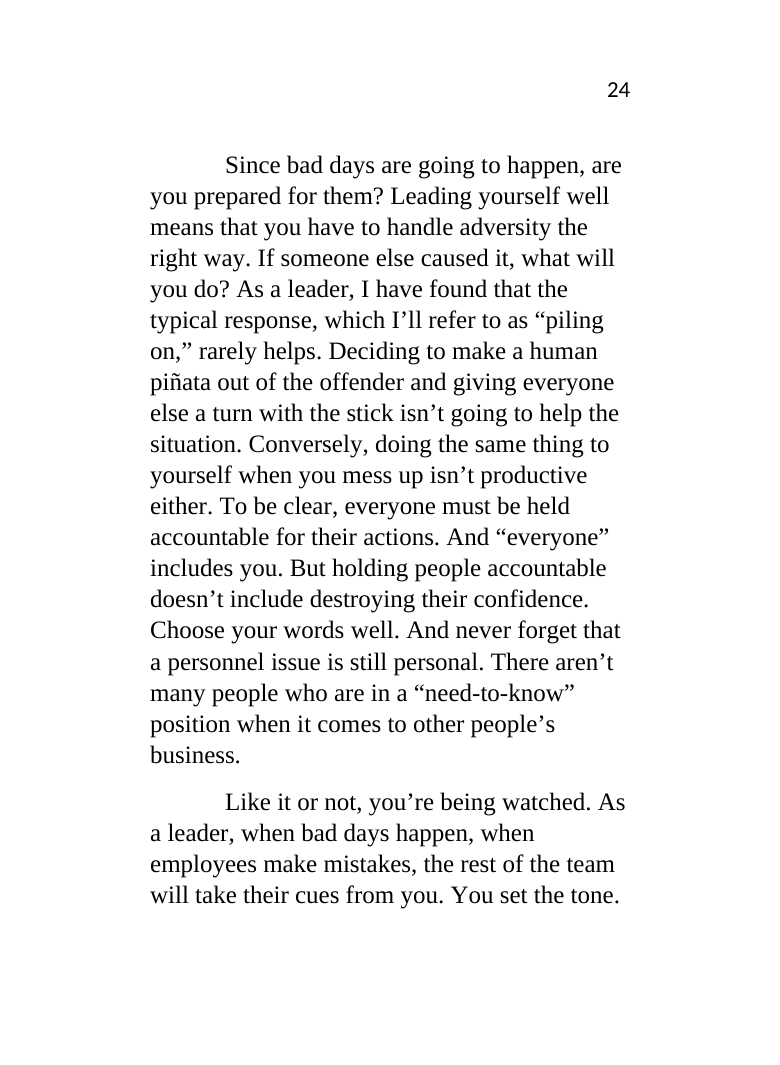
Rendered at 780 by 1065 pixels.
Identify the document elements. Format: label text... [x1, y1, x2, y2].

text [150, 787, 630, 909]
text Since bad days are going to happen, are you prepared for them? Leading yourself well means that you have to handle adversity the right way. If someone else caused it, what will you do? As a leader, I have found that the typical response, which I’ll refer to as “piling on,” rarely helps. Deciding to make a human piñata out of the offender and giving everyone else a turn with the stick isn’t going to help the situation. Conversely, doing the same thing to yourself when you mess up isn’t productive either. To be clear, everyone must be held accountable for their actions. And “everyone” includes you. But holding people accountable doesn’t include destroying their confidence. Choose your words well. And never forget that a personnel issue is still personal. There aren’t many people who are in a “need-to-know” position when it comes to other people’s business. [150, 150, 630, 768]
